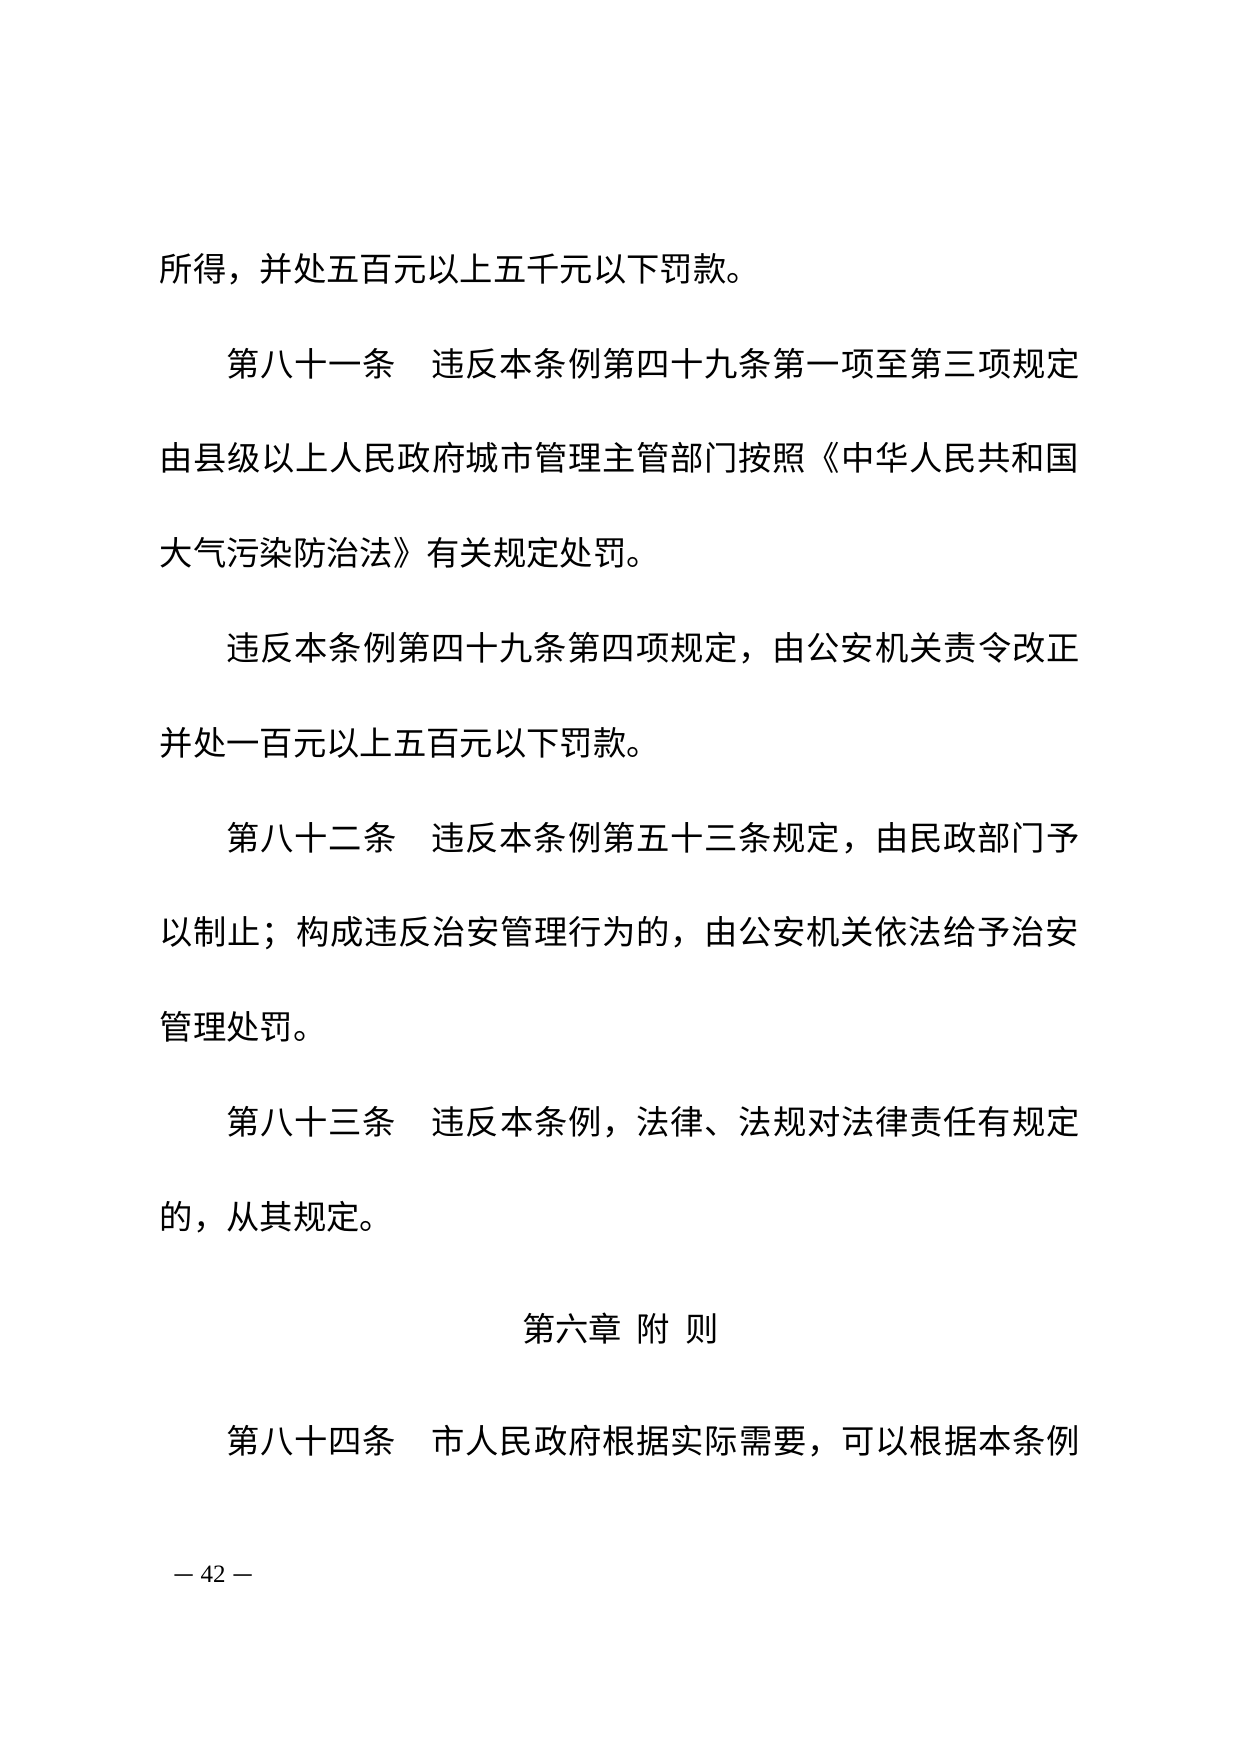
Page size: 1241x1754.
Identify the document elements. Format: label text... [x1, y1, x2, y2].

text 第六章 附 则 [159, 1279, 1081, 1374]
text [159, 219, 1081, 314]
text 第八十二条 违反本条例第五十三条规定，由民政部门予以制止；构成违反治安管理行为的，由公安机关依法给予治安管理处罚。 [159, 788, 1081, 1072]
text 第八十一条 违反本条例第四十九条第一项至第三项规定，由县级以上人民政府城市管理主管部门按照《中华人民共和国大气污染防治法》有关规定处罚。 [159, 314, 1081, 598]
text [159, 1392, 1081, 1487]
text 违反本条例第四十九条第四项规定，由公安机关责令改正，并处一百元以上五百元以下罚款。 [159, 598, 1081, 788]
text 第八十三条 违反本条例，法律、法规对法律责任有规定的，从其规定。 [159, 1072, 1081, 1262]
